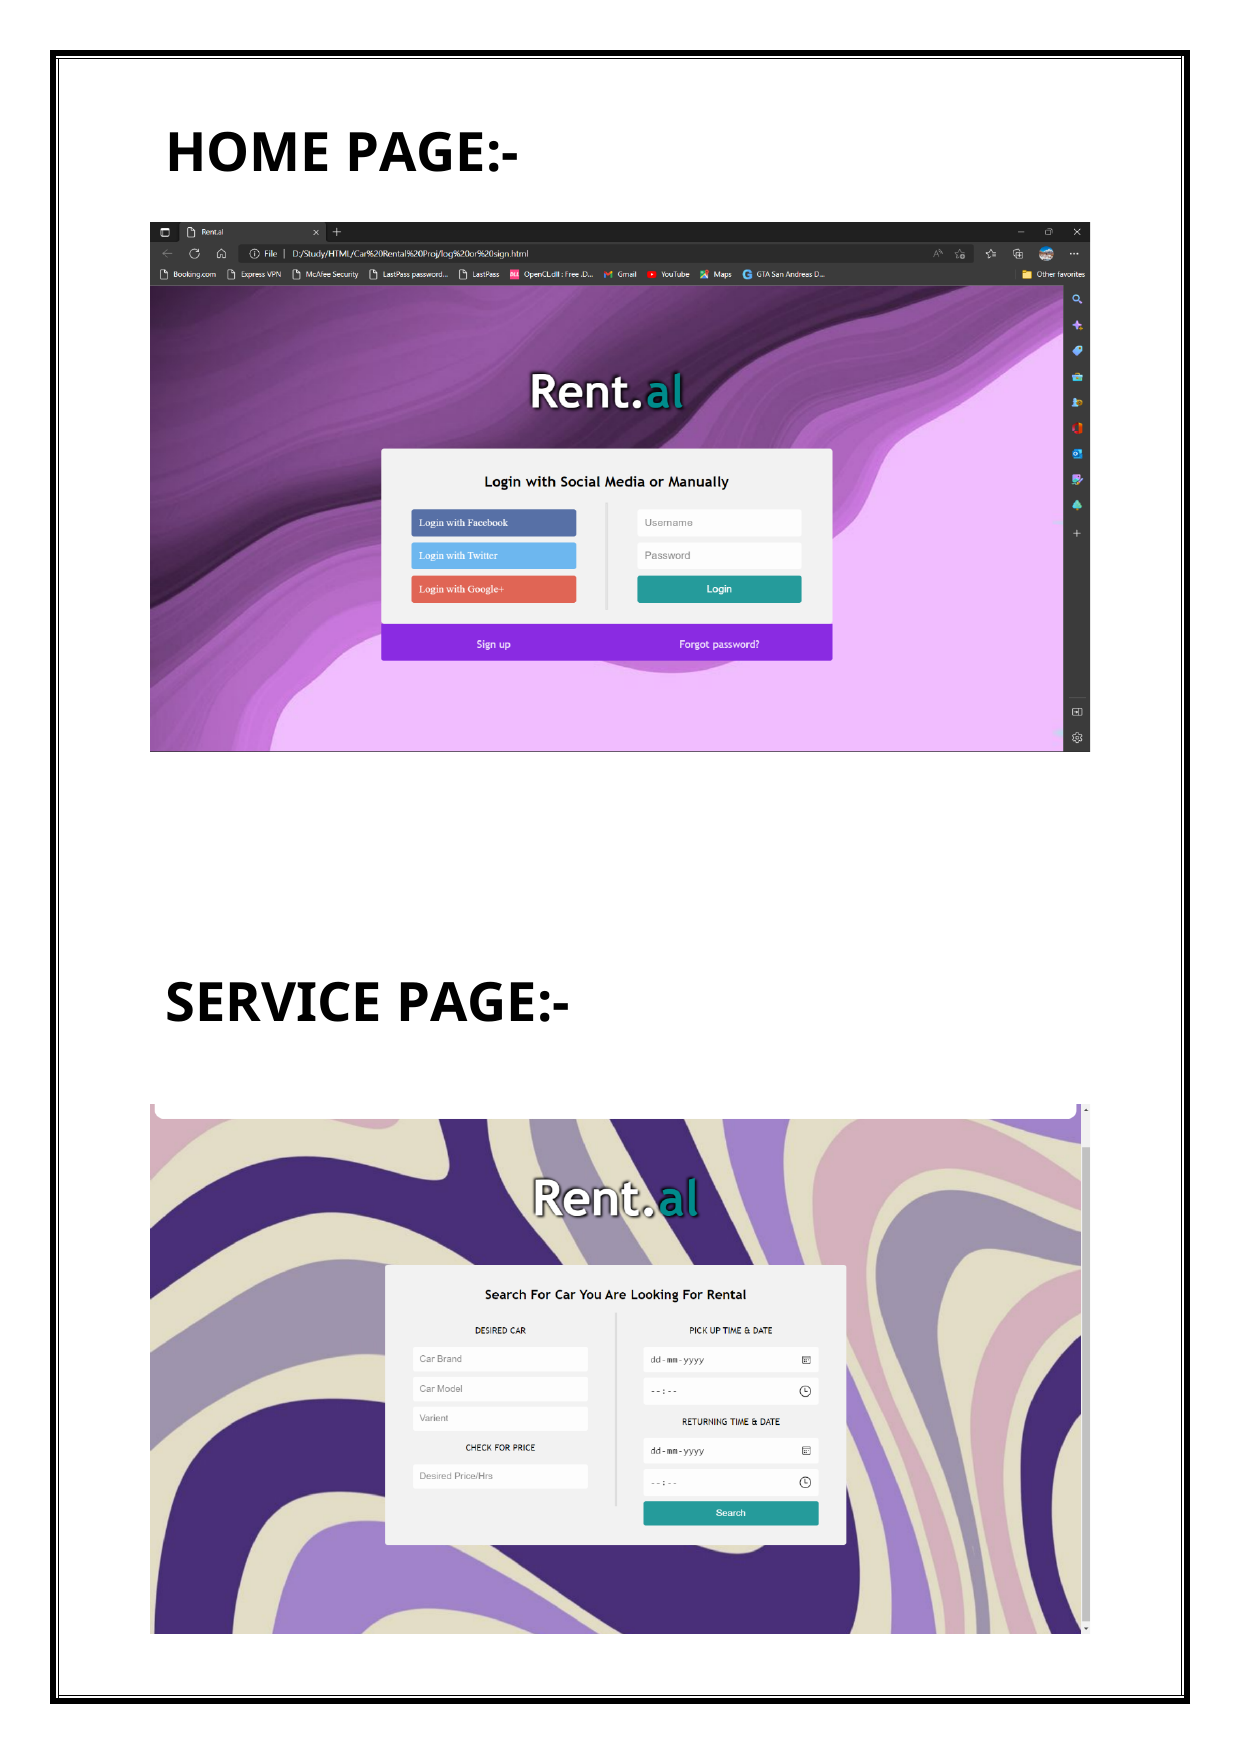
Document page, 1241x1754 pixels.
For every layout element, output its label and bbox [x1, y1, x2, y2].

picture [150, 222, 1091, 752]
picture [150, 1104, 1091, 1634]
